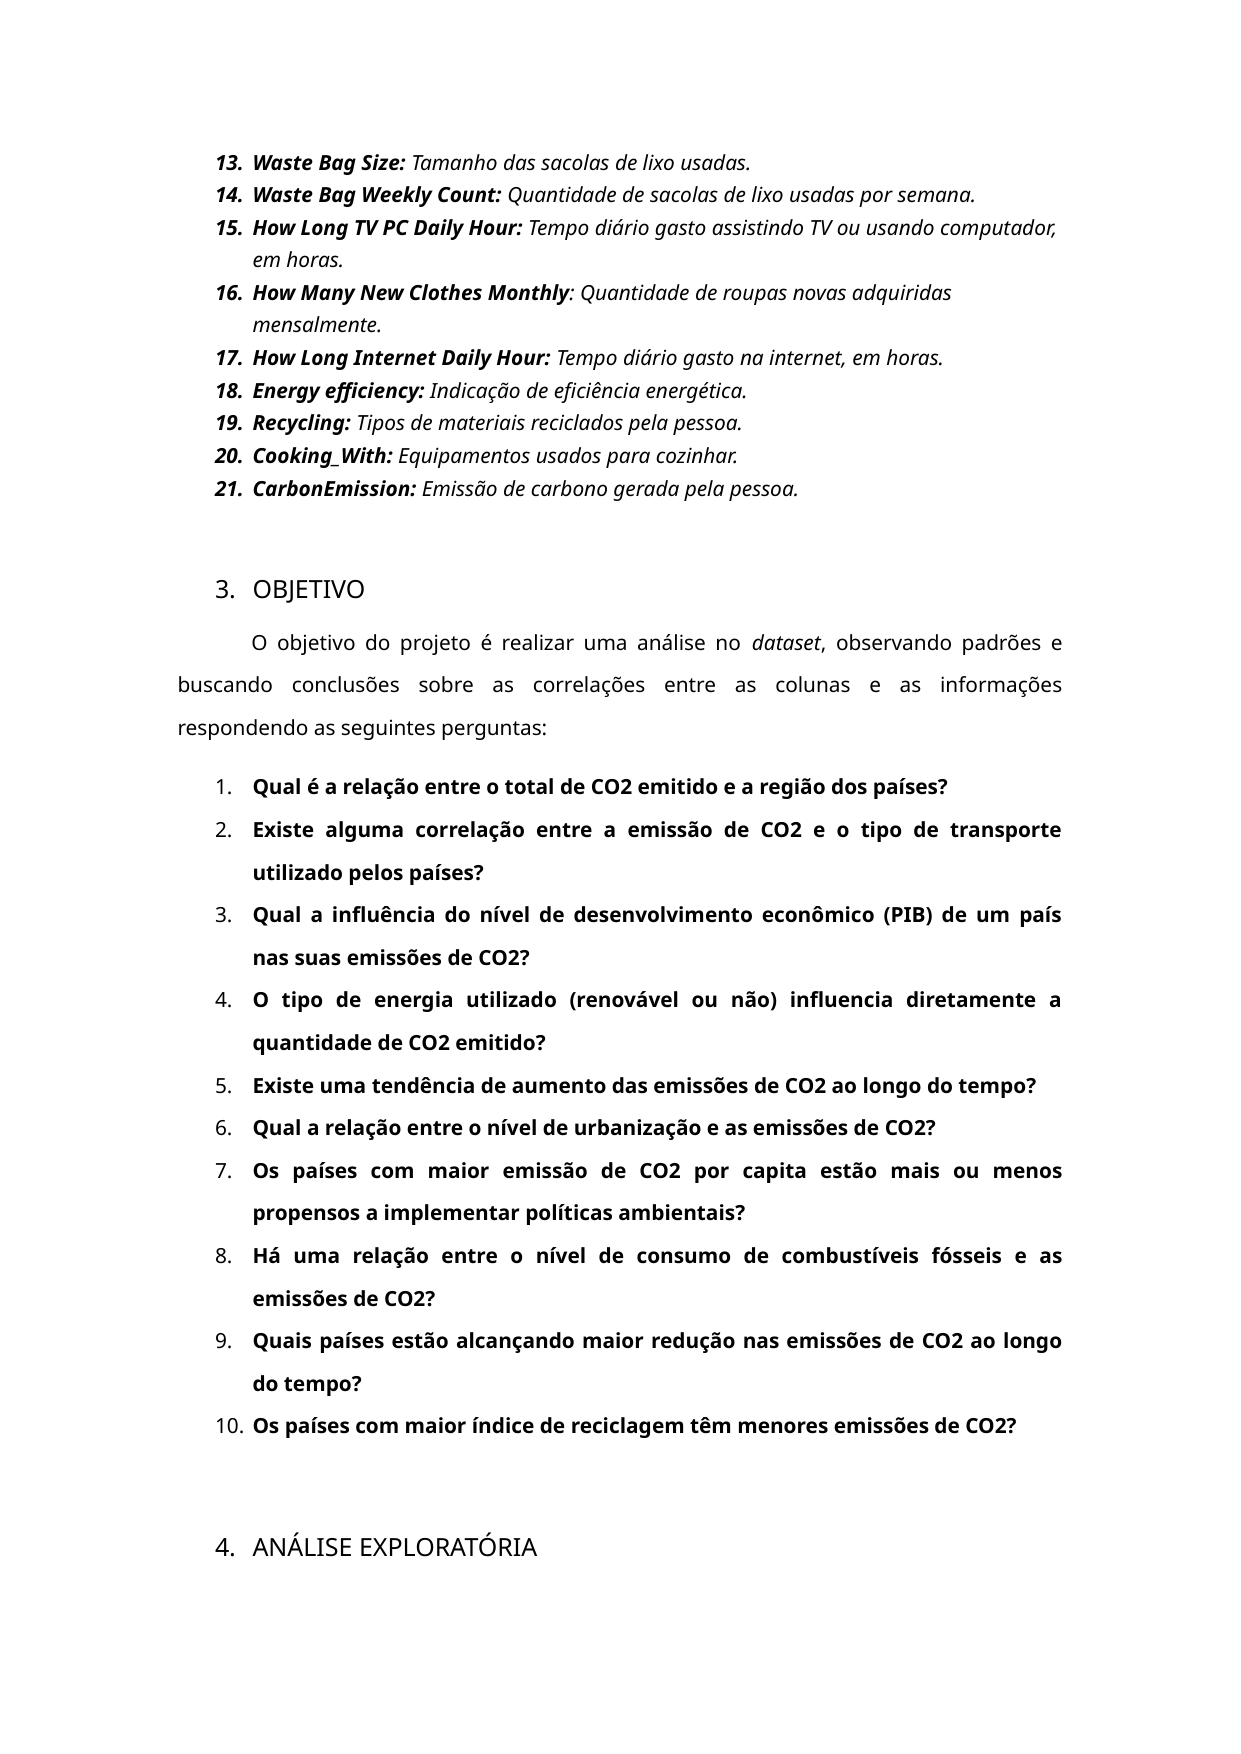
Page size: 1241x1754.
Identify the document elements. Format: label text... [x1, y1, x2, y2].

list CarbonEmission: Emissão de carbono gerada pela pessoa. [215, 474, 1063, 502]
list Recycling: Tipos de materiais reciclados pela pessoa. [215, 408, 1063, 437]
text O objetivo do projeto é realizar uma análise no dataset, observando padrões e buscando conclusões sobre as correlações entre as colunas e as informações respondendo as seguintes perguntas: [177, 628, 1063, 742]
list Qual a relação entre o nível de urbanização e as emissões de CO2? [215, 1113, 1063, 1142]
list Qual é a relação entre o total de CO2 emitido e a região dos países? [215, 772, 1063, 801]
list Qual a influência do nível de desenvolvimento econômico (PIB) de um país nas suas emissões de CO2? [215, 900, 1063, 971]
list O tipo de energia utilizado (renovável ou não) influencia diretamente a quantidade de CO2 emitido? [215, 986, 1063, 1057]
list How Many New Clothes Monthly: Quantidade de roupas novas adquiridas mensalmente. [215, 278, 1063, 339]
list Energy efficiency: Indicação de eficiência energética. [215, 376, 1063, 404]
list Waste Bag Weekly Count: Quantidade de sacolas de lixo usadas por semana. [215, 180, 1063, 209]
list Os países com maior emissão de CO2 por capita estão mais ou menos propensos a implementar políticas ambientais? [215, 1156, 1063, 1227]
list Quais países estão alcançando maior redução nas emissões de CO2 ao longo do tempo? [215, 1326, 1063, 1397]
list How Long Internet Daily Hour: Tempo diário gasto na internet, em horas. [215, 343, 1063, 372]
list OBJETIVO [215, 572, 1063, 606]
list ANÁLISE EXPLORATÓRIA [215, 1530, 1063, 1564]
list How Long TV PC Daily Hour: Tempo diário gasto assistindo TV ou usando computador, em horas. [215, 213, 1063, 274]
list Há uma relação entre o nível de consumo de combustíveis fósseis e as emissões de CO2? [215, 1241, 1063, 1312]
list Existe alguma correlação entre a emissão de CO2 e o tipo de transporte utilizado pelos países? [215, 815, 1063, 886]
list Waste Bag Size: Tamanho das sacolas de lixo usadas. [215, 148, 1063, 176]
list Cooking_With: Equipamentos usados para cozinhar. [215, 441, 1063, 469]
list Os países com maior índice de reciclagem têm menores emissões de CO2? [215, 1412, 1063, 1440]
list Existe uma tendência de aumento das emissões de CO2 ao longo do tempo? [215, 1071, 1063, 1099]
